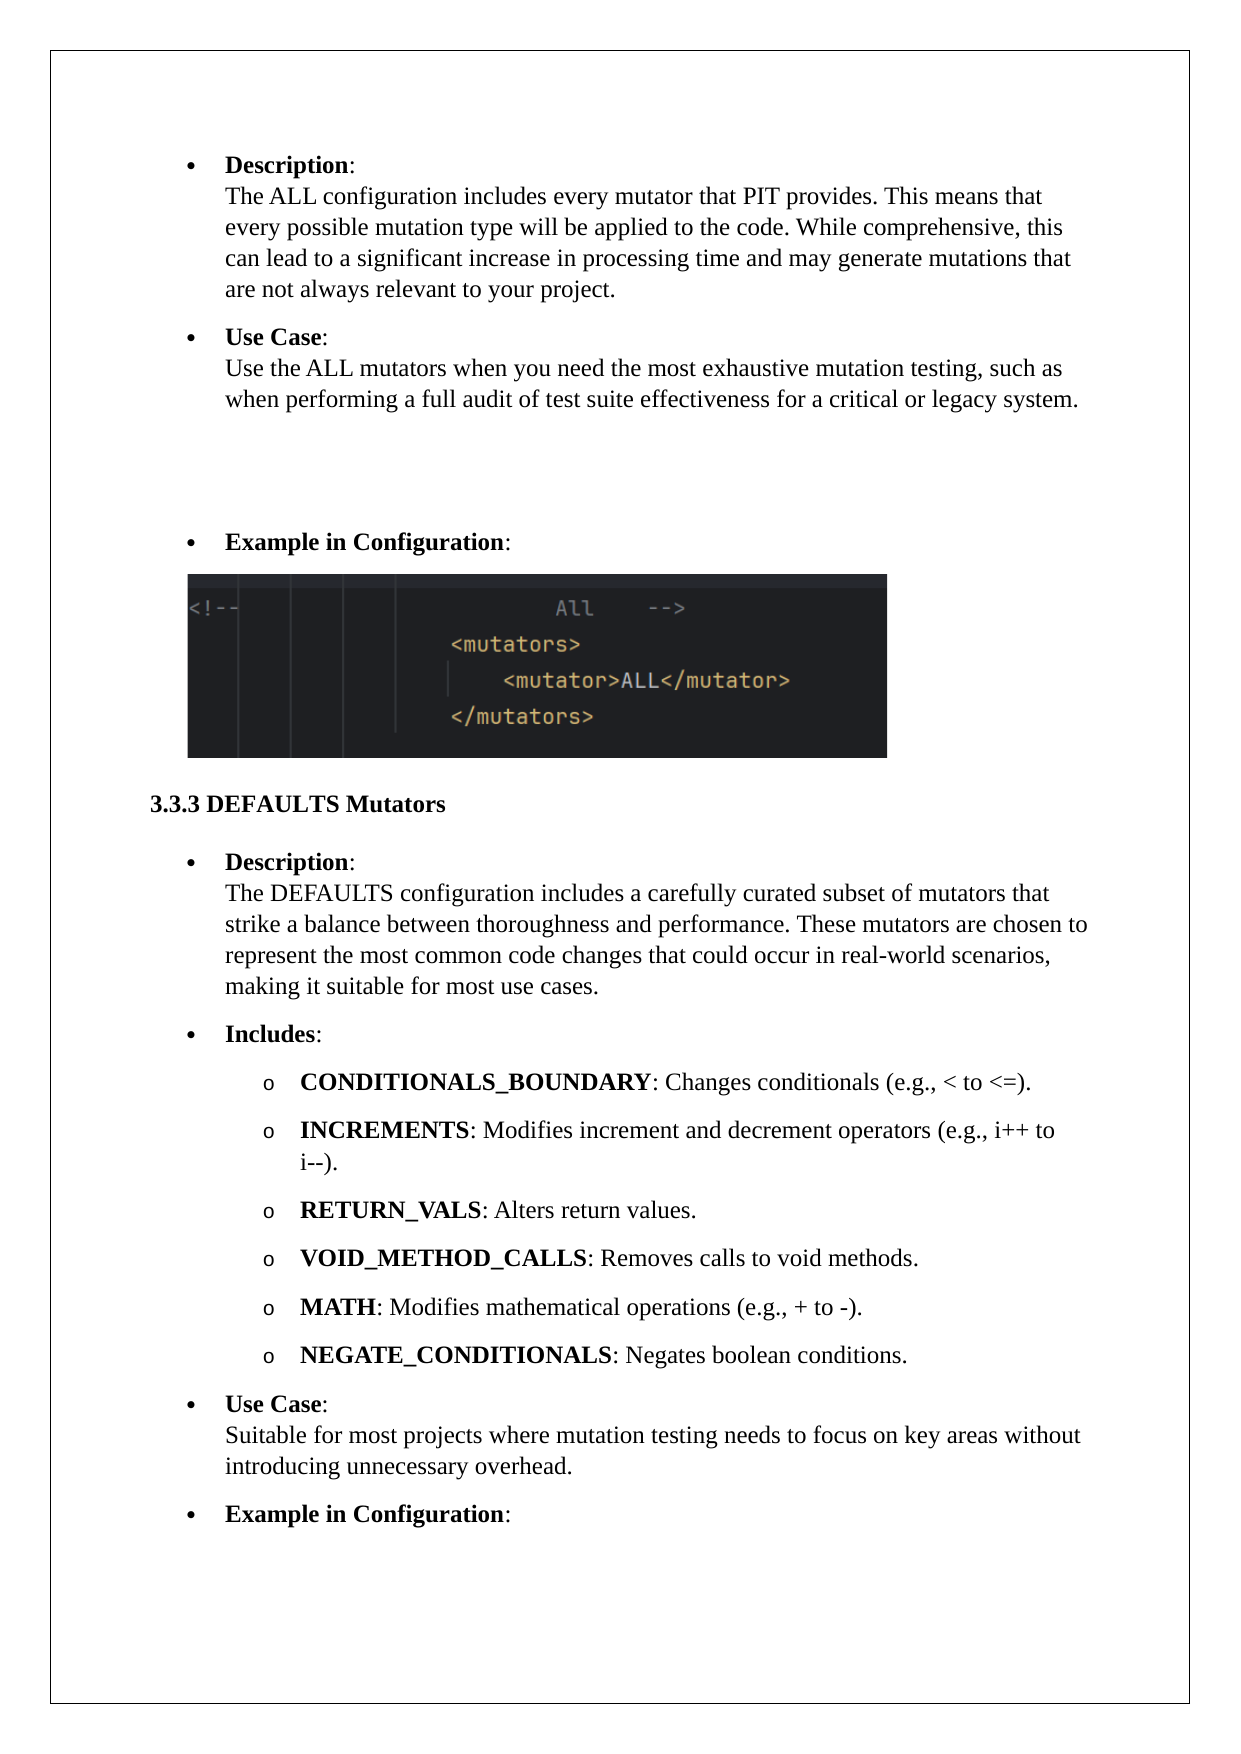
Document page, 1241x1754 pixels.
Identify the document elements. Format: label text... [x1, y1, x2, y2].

list Description: The DEFAULTS configuration includes a carefully curated subset of mutators that strike a balance between thoroughness and performance. These mutators are chosen to represent the most common code changes that could occur in real-world scenarios, making it suitable for most use cases. [187, 847, 1090, 1000]
list Use Case: Use the ALL mutators when you need the most exhaustive mutation testing, such as when performing a full audit of test suite effectiveness for a critical or legacy system. [187, 322, 1090, 413]
subtitle 3.3.3 DEFAULTS Mutators [150, 789, 1090, 818]
list Example in Configuration: [187, 1499, 1090, 1528]
list Example in Configuration: [187, 527, 1090, 556]
list INCREMENTS: Modifies increment and decrement operators (e.g., i++ to i--). [262, 1115, 1090, 1176]
list CONDITIONALS_BOUNDARY: Changes conditionals (e.g., < to <=). [262, 1067, 1090, 1096]
list Use Case: Suitable for most projects where mutation testing needs to focus on key areas without introducing unnecessary overhead. [187, 1389, 1090, 1480]
list VOID_METHOD_CALLS: Removes calls to void methods. [262, 1243, 1090, 1273]
list MATH: Modifies mathematical operations (e.g., + to -). [262, 1292, 1090, 1322]
list Description: The ALL configuration includes every mutator that PIT provides. This means that every possible mutation type will be applied to the code. While comprehensive, this can lead to a significant increase in processing time and may generate mutations that are not always relevant to your project. [187, 150, 1090, 303]
list RETURN_VALS: Alters return values. [262, 1195, 1090, 1224]
picture [187, 574, 888, 758]
list NEGATE_CONDITIONALS: Negates boolean conditions. [262, 1341, 1090, 1370]
list Includes: [187, 1019, 1090, 1048]
